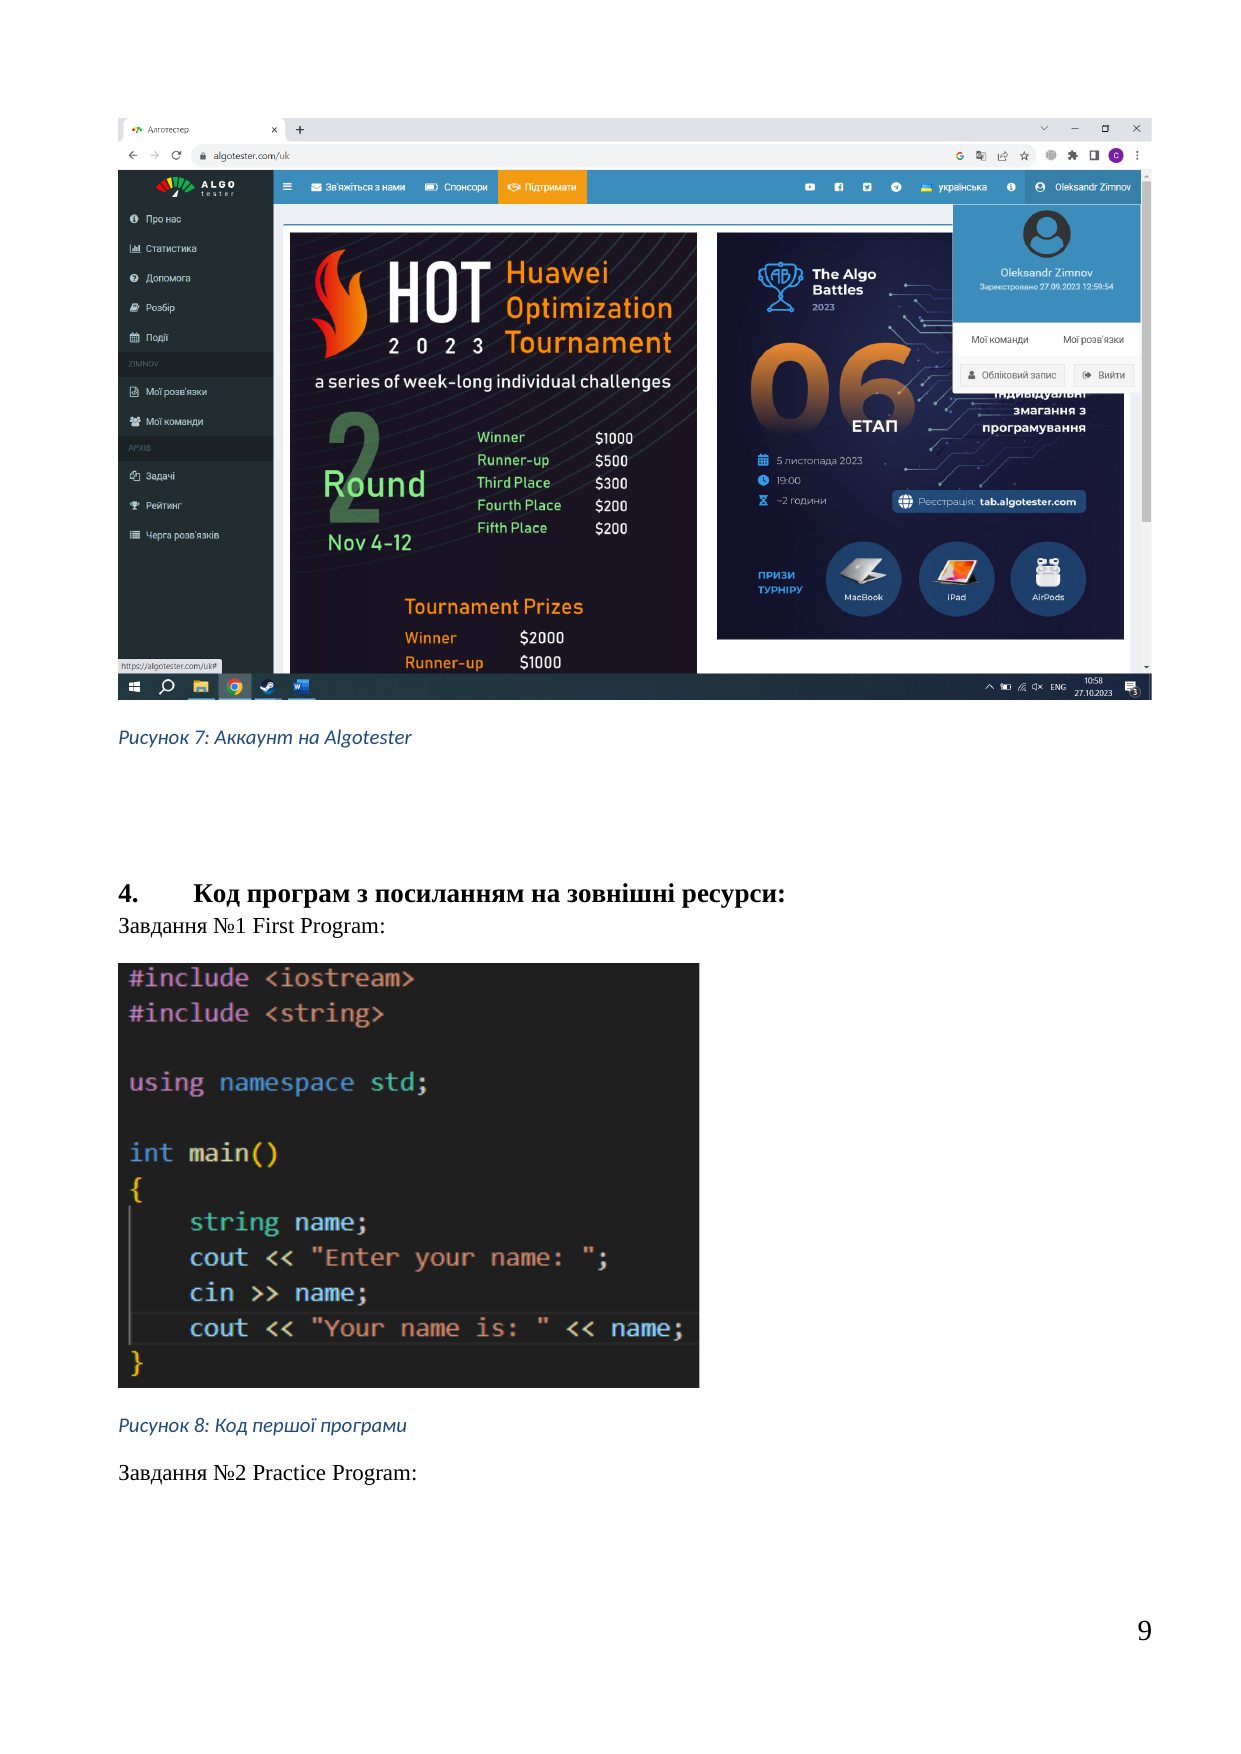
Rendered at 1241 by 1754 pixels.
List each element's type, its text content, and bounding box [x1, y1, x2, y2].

text Рисунок 7: Аккаунт на Algotester [118, 724, 1152, 750]
picture [118, 963, 700, 1388]
subtitle 4. Код програм з посиланням на зовнішні ресурси: [118, 877, 1152, 908]
text Рисунок 8: Код першої програми [118, 1412, 1152, 1438]
text Завдання №2 Practice Program: [118, 1458, 1152, 1485]
picture [118, 118, 1152, 700]
text Завдання №1 First Program: [118, 912, 1152, 939]
